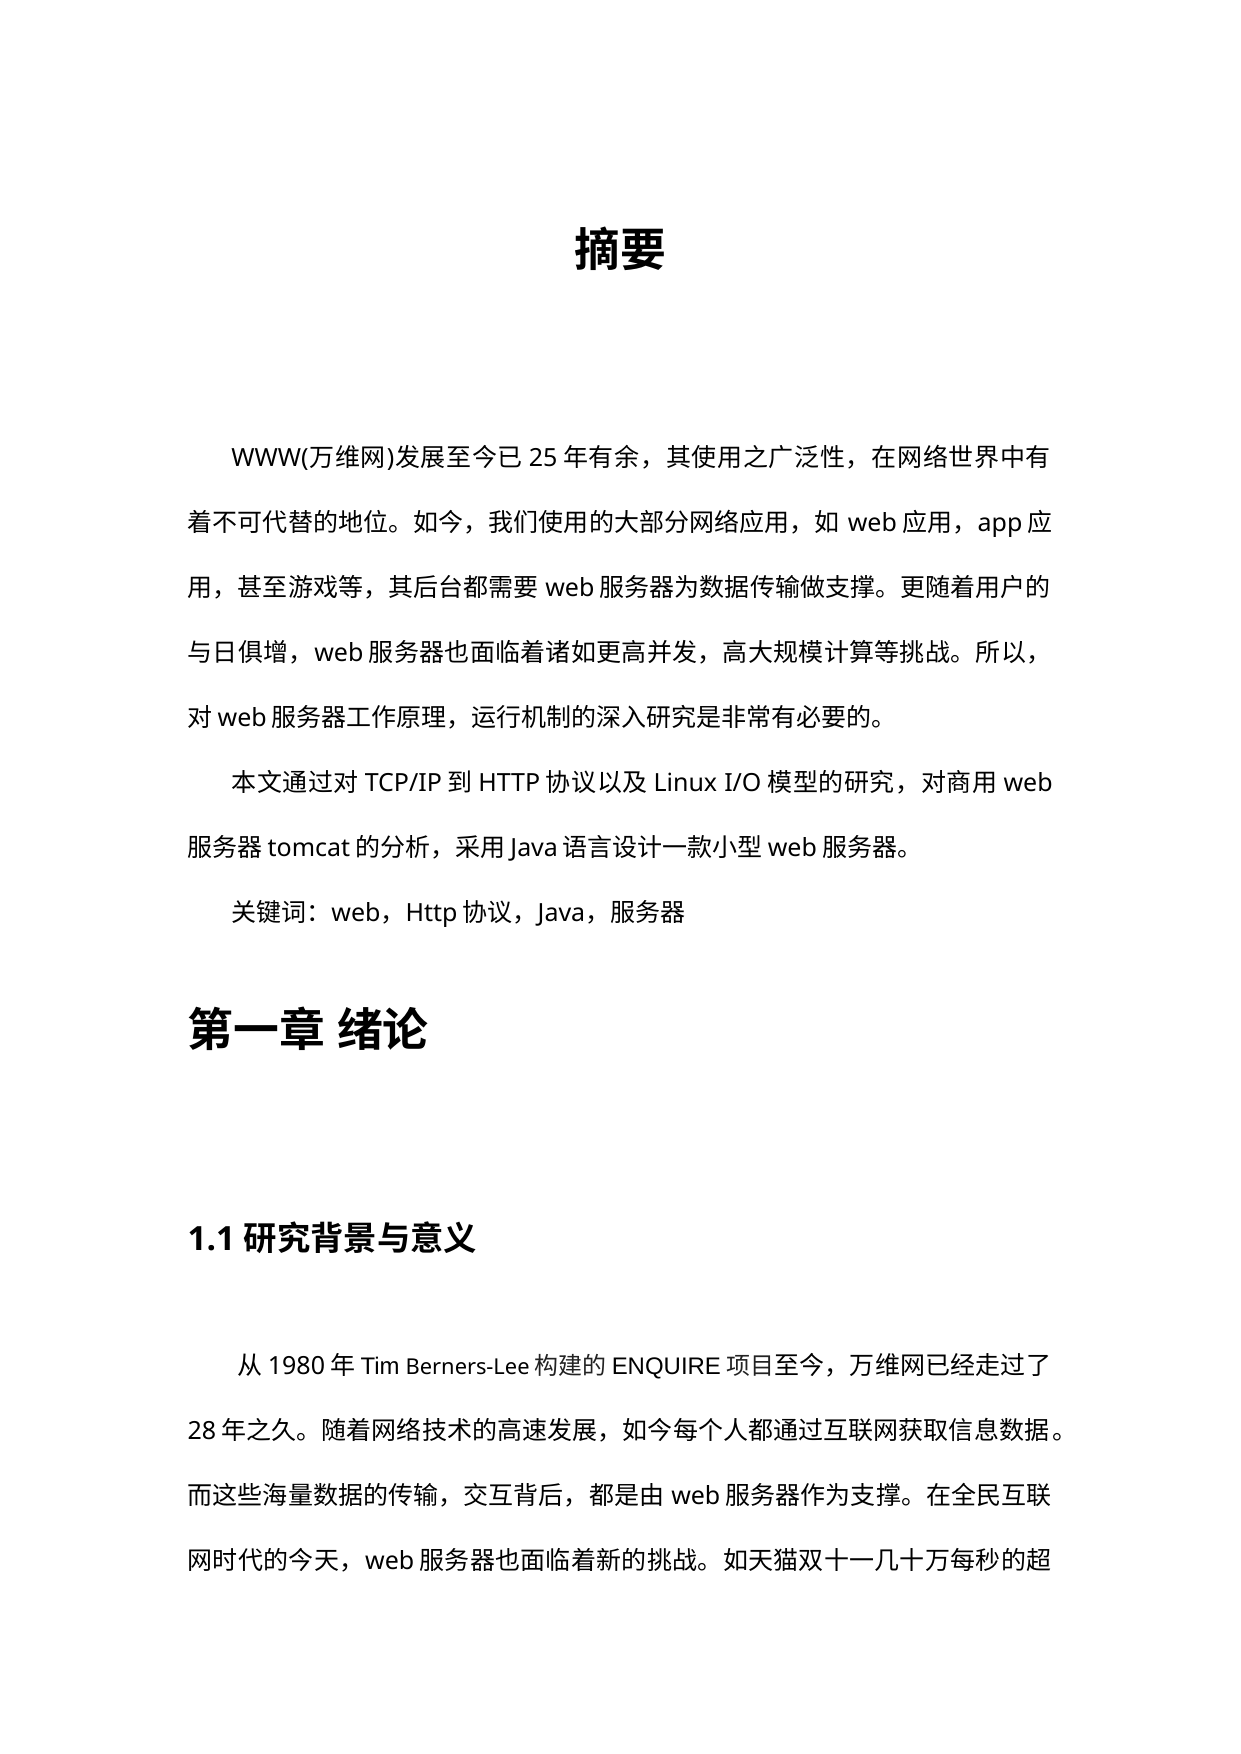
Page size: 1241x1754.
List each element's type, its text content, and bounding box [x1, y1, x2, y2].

text WWW(万维网)发展至今已25年有余，其使用之广泛性，在网络世界中有着不可代替的地位。如今，我们使用的大部分网络应用，如web应用，app应用，甚至游戏等，其后台都需要web服务器为数据传输做支撑。更随着用户的与日俱增，web服务器也面临着诸如更高并发，高大规模计算等挑战。所以，对web服务器工作原理，运行机制的深入研究是非常有必要的。 [187, 423, 1053, 748]
text 本文通过对TCP/IP到HTTP协议以及Linux I/O模型的研究，对商用web服务器tomcat的分析，采用Java语言设计一款小型web服务器。 [187, 748, 1053, 878]
subtitle 绪论 [187, 978, 1053, 1076]
subtitle 摘要 [187, 197, 1053, 295]
text 关键词：web，Http协议，Java，服务器 [187, 878, 1053, 943]
subtitle 1.1 研究背景与意义 [187, 1204, 1053, 1269]
